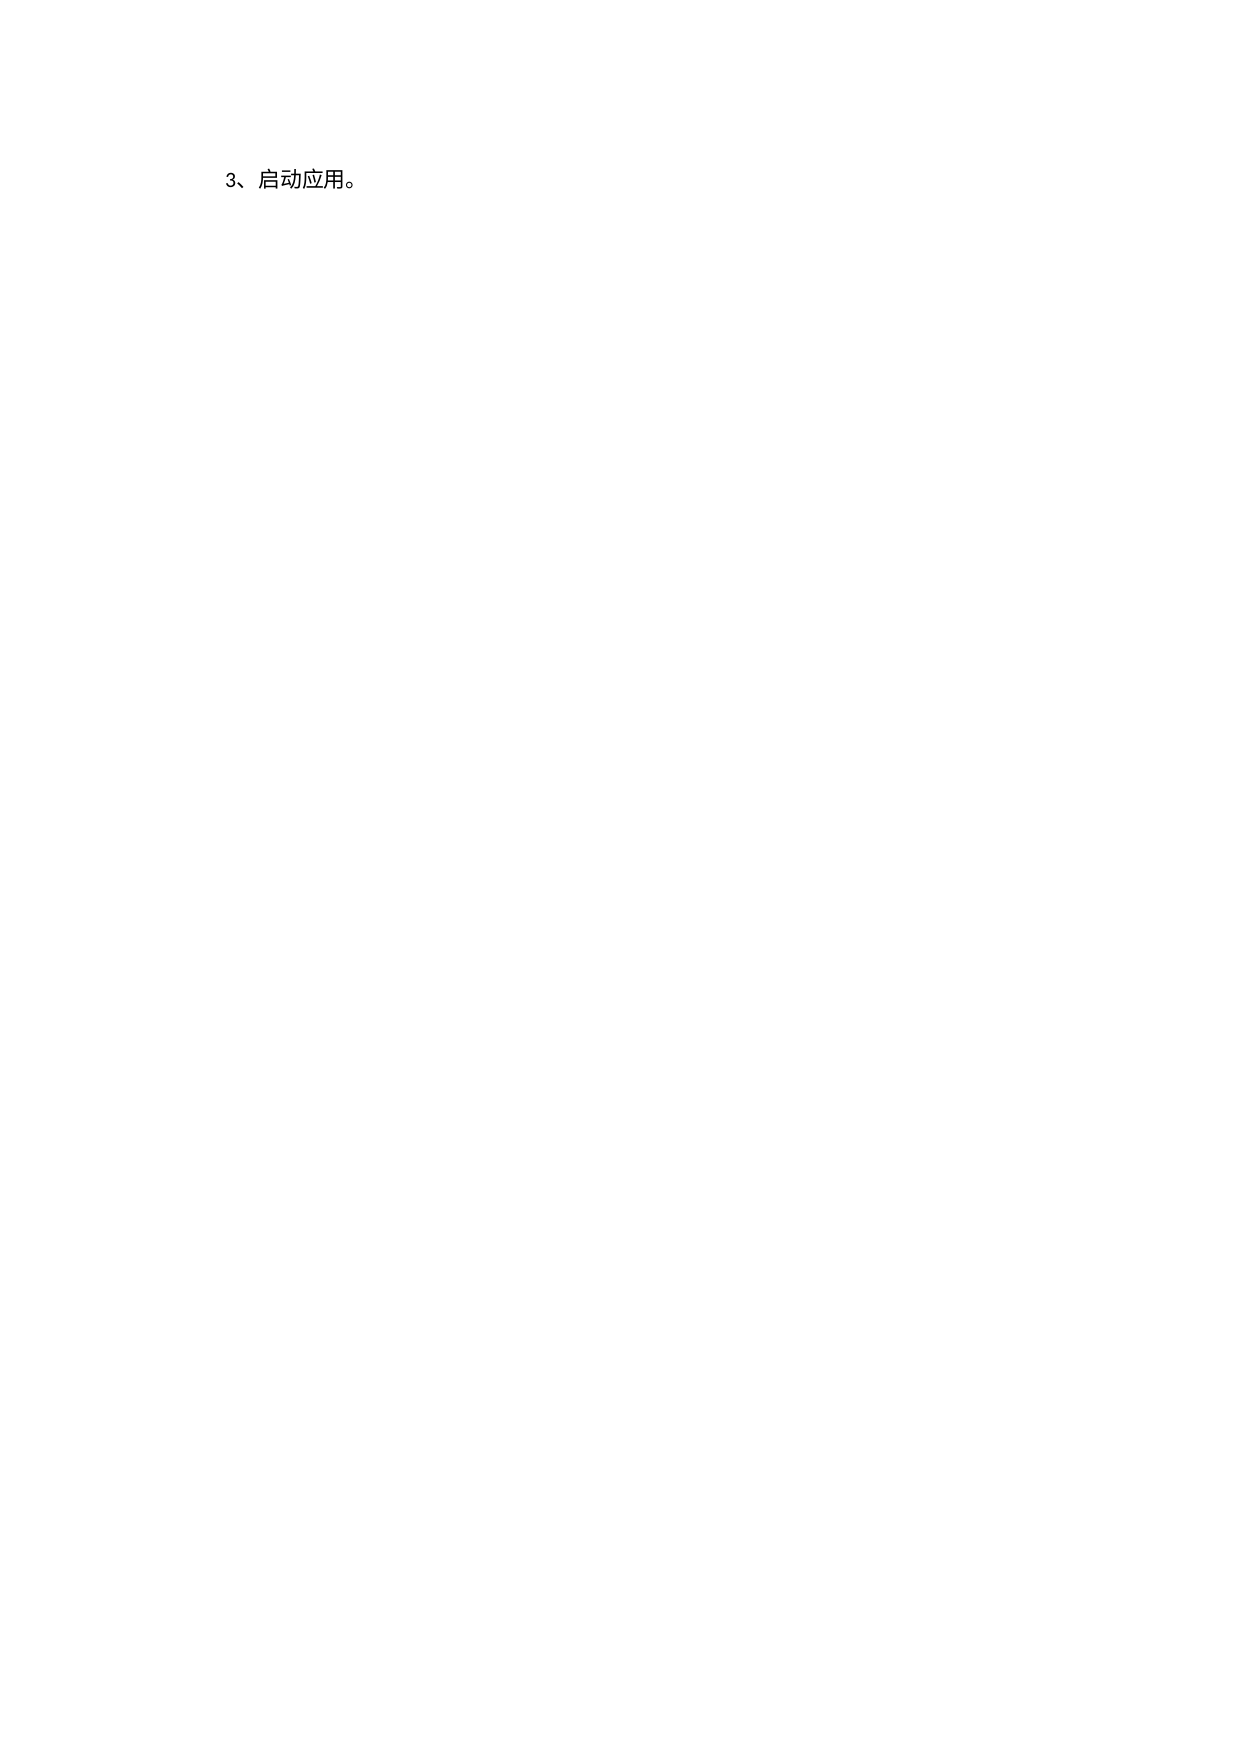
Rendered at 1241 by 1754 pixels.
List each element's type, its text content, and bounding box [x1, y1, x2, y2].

list 3、启动应用。 [225, 162, 1053, 194]
